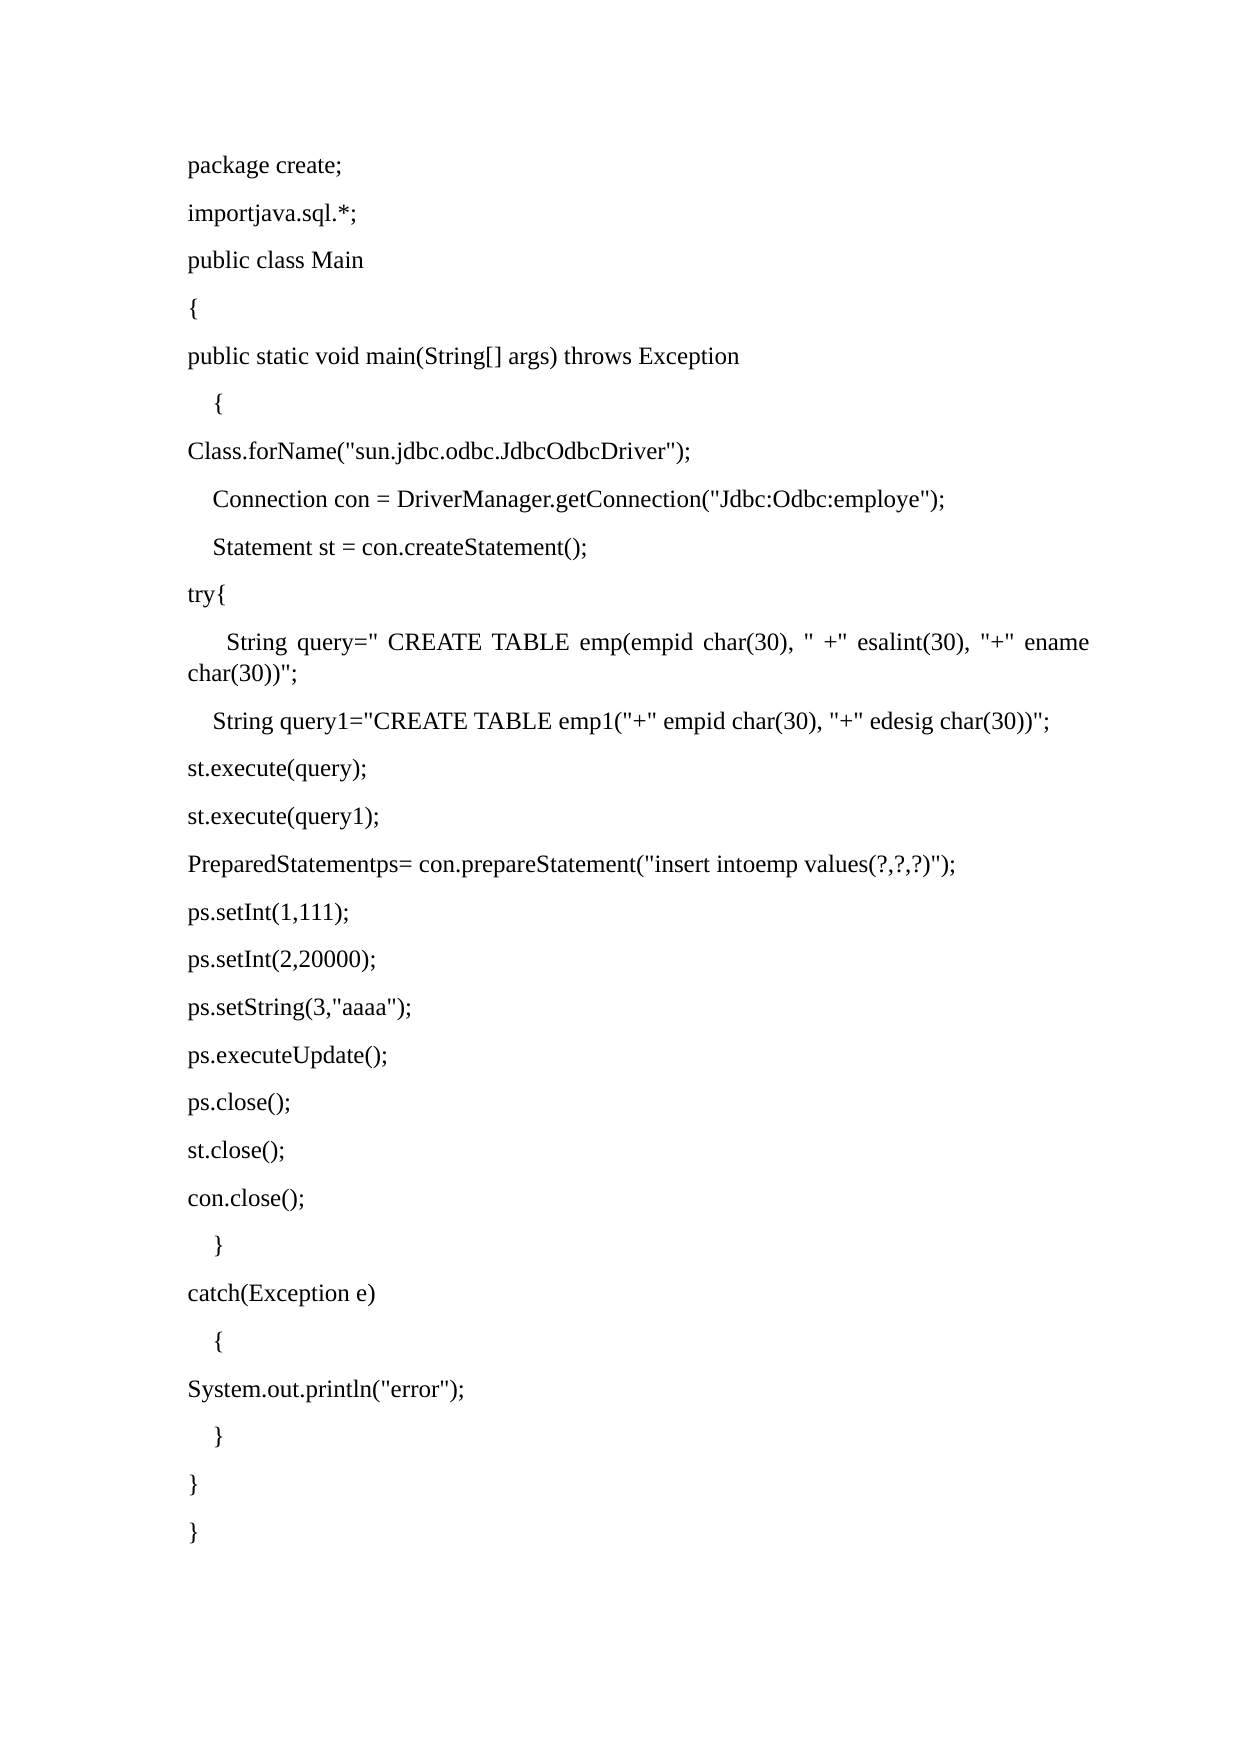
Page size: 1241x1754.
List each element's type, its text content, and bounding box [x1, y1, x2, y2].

text PreparedStatementps= con.prepareStatement("insert intoemp values(?,?,?)"); [187, 849, 1090, 878]
text String query1="CREATE TABLE emp1("+" empid char(30), "+" edesig char(30))"; [187, 706, 1090, 734]
text Statement st = con.createStatement(); [187, 532, 1090, 560]
text catch(Exception e) [187, 1278, 1090, 1307]
text ps.setInt(2,20000); [187, 944, 1090, 973]
text } [187, 1421, 1090, 1450]
text { [187, 1326, 1090, 1355]
text System.out.println("error"); [187, 1374, 1090, 1402]
text ps.setString(3,"aaaa"); [187, 992, 1090, 1021]
text try{ [187, 579, 1090, 608]
text Class.forName("sun.jdbc.odbc.JdbcOdbcDriver"); [187, 436, 1090, 465]
text st.close(); [187, 1135, 1090, 1164]
text public class Main [187, 245, 1090, 274]
text } [187, 1469, 1090, 1498]
text ps.close(); [187, 1087, 1090, 1116]
text con.close(); [187, 1183, 1090, 1212]
text { [187, 388, 1090, 417]
text } [187, 1231, 1090, 1259]
text public static void main(String[] args) throws Exception [187, 341, 1090, 369]
text String query=" CREATE TABLE emp(empid char(30), " +" esalint(30), "+" ename char(30))"; [187, 627, 1090, 687]
text ps.executeUpdate(); [187, 1040, 1090, 1068]
text Connection con = DriverManager.getConnection("Jdbc:Odbc:employe"); [187, 484, 1090, 513]
text } [187, 1517, 1090, 1546]
text ps.setInt(1,111); [187, 897, 1090, 925]
text package create; [187, 150, 1090, 179]
text st.execute(query); [187, 753, 1090, 782]
text importjava.sql.*; [187, 198, 1090, 226]
text { [187, 293, 1090, 322]
text st.execute(query1); [187, 801, 1090, 830]
